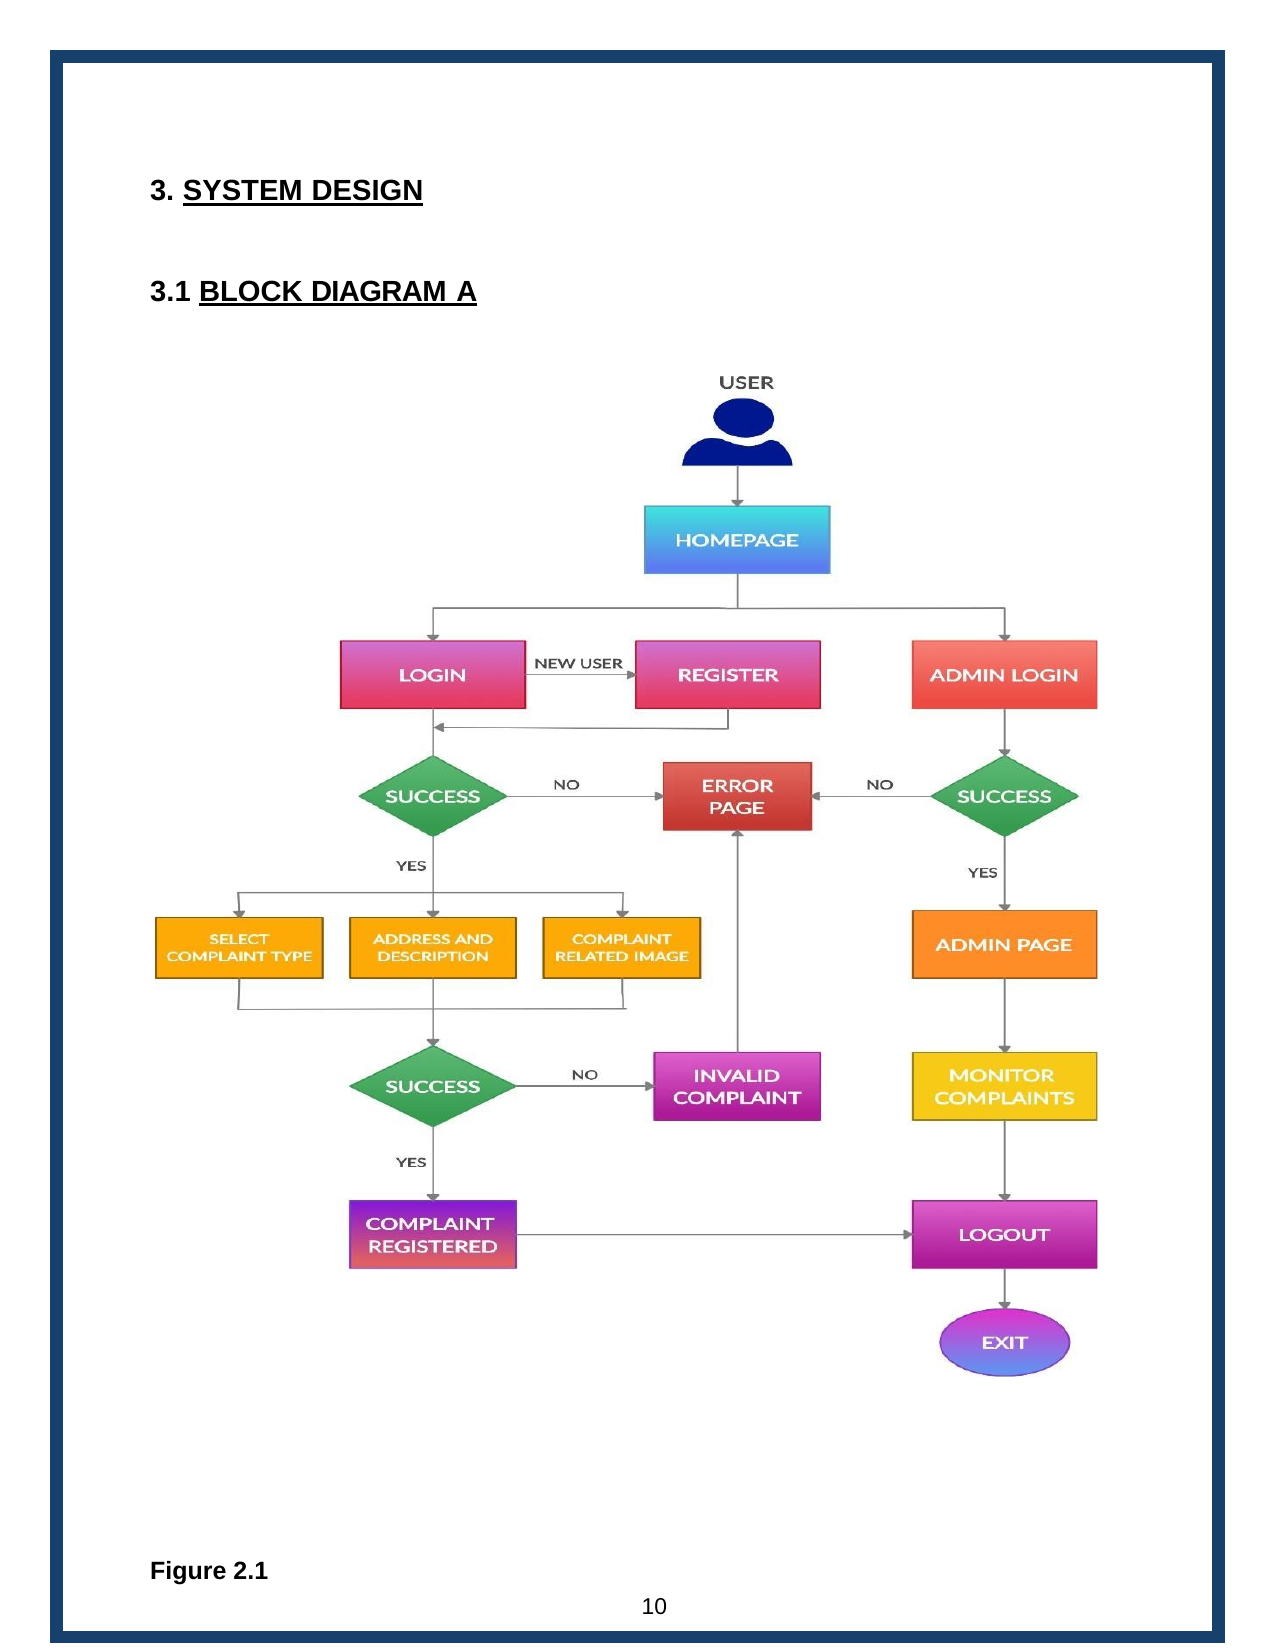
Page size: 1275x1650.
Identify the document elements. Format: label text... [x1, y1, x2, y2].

subtitle Figure 2.1 [150, 1556, 1181, 1585]
picture [155, 376, 1098, 1377]
list BLOCK DIAGRAM A [150, 274, 1181, 307]
subtitle SYSTEM DESIGN [150, 173, 1181, 207]
